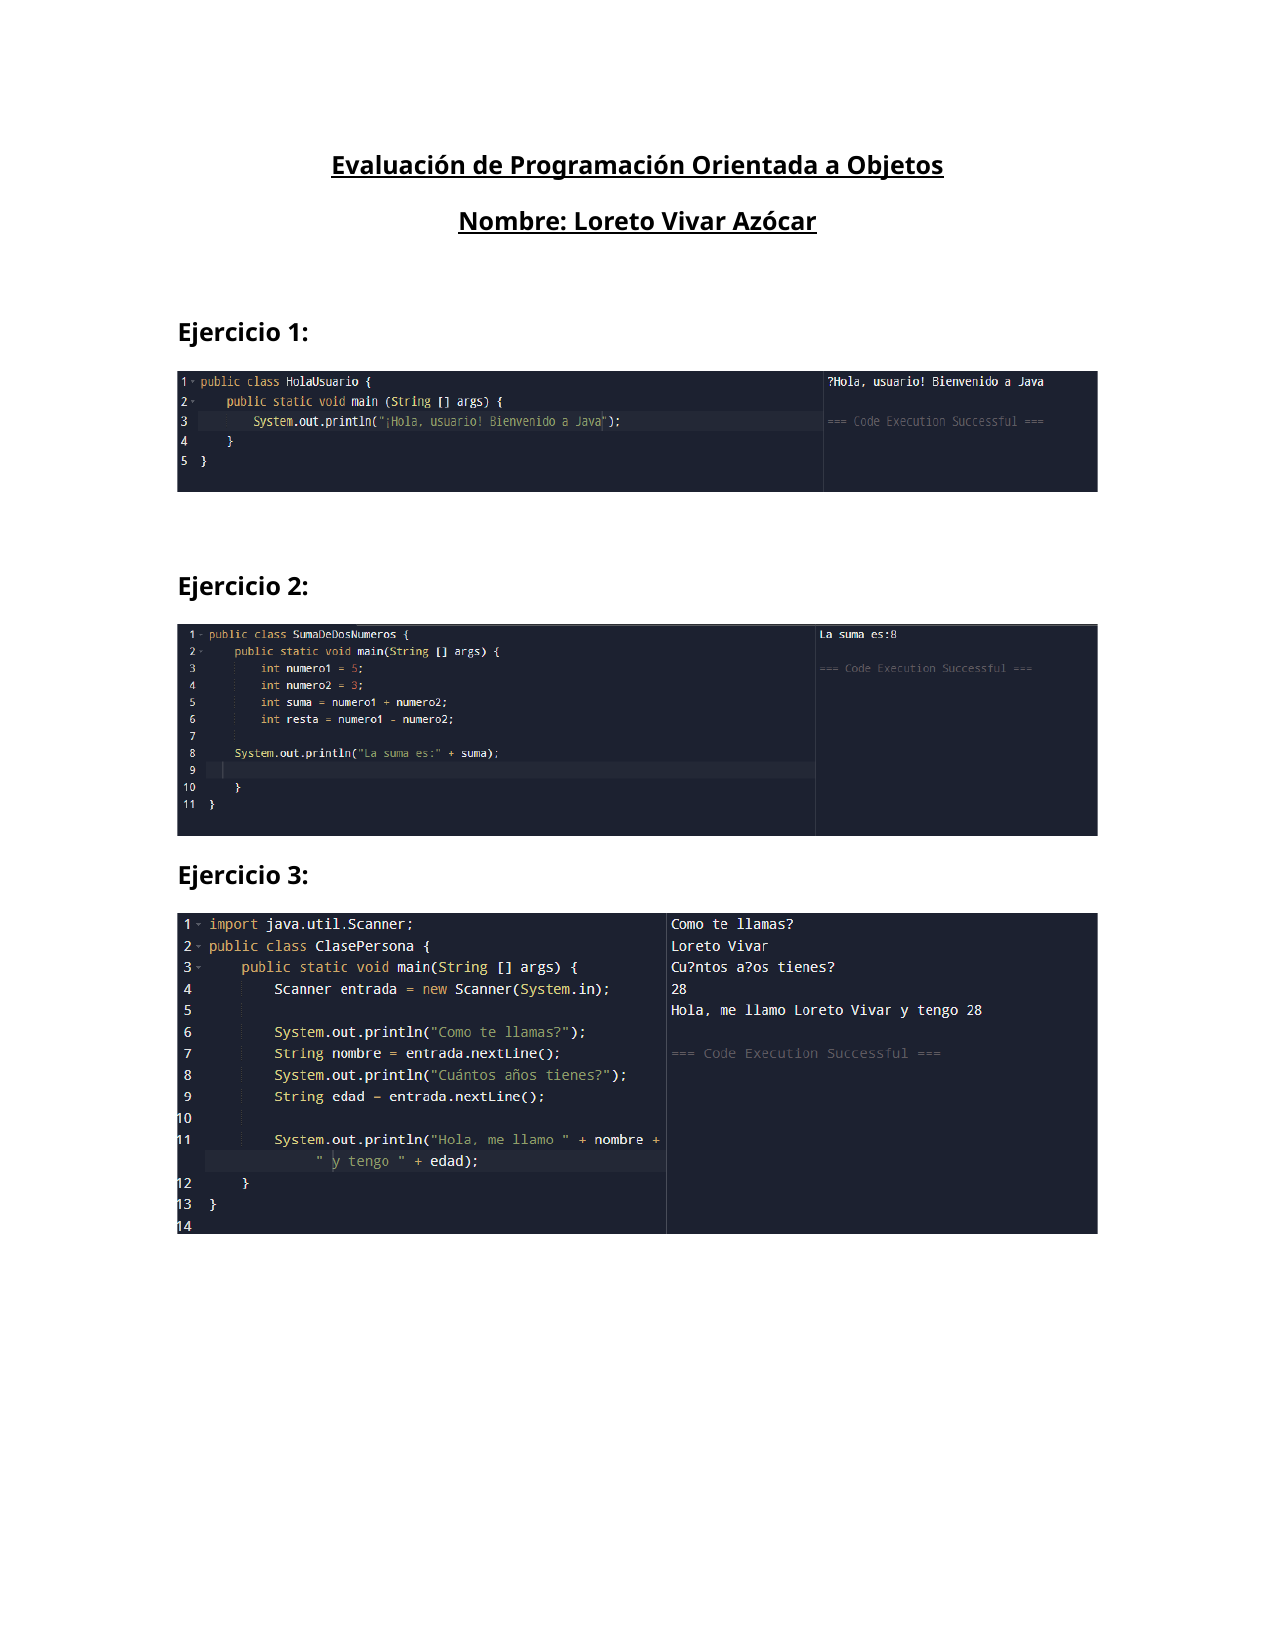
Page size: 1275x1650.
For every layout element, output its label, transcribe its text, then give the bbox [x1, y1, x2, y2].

text Ejercicio 3: [177, 858, 1098, 892]
picture [177, 371, 1098, 492]
picture [177, 624, 1098, 836]
text Ejercicio 2: [177, 569, 1098, 603]
text Nombre: Loreto Vivar Azócar [177, 203, 1098, 237]
picture [177, 913, 1098, 1234]
text Ejercicio 1: [177, 315, 1098, 349]
text Evaluación de Programación Orientada a Objetos [177, 148, 1098, 182]
